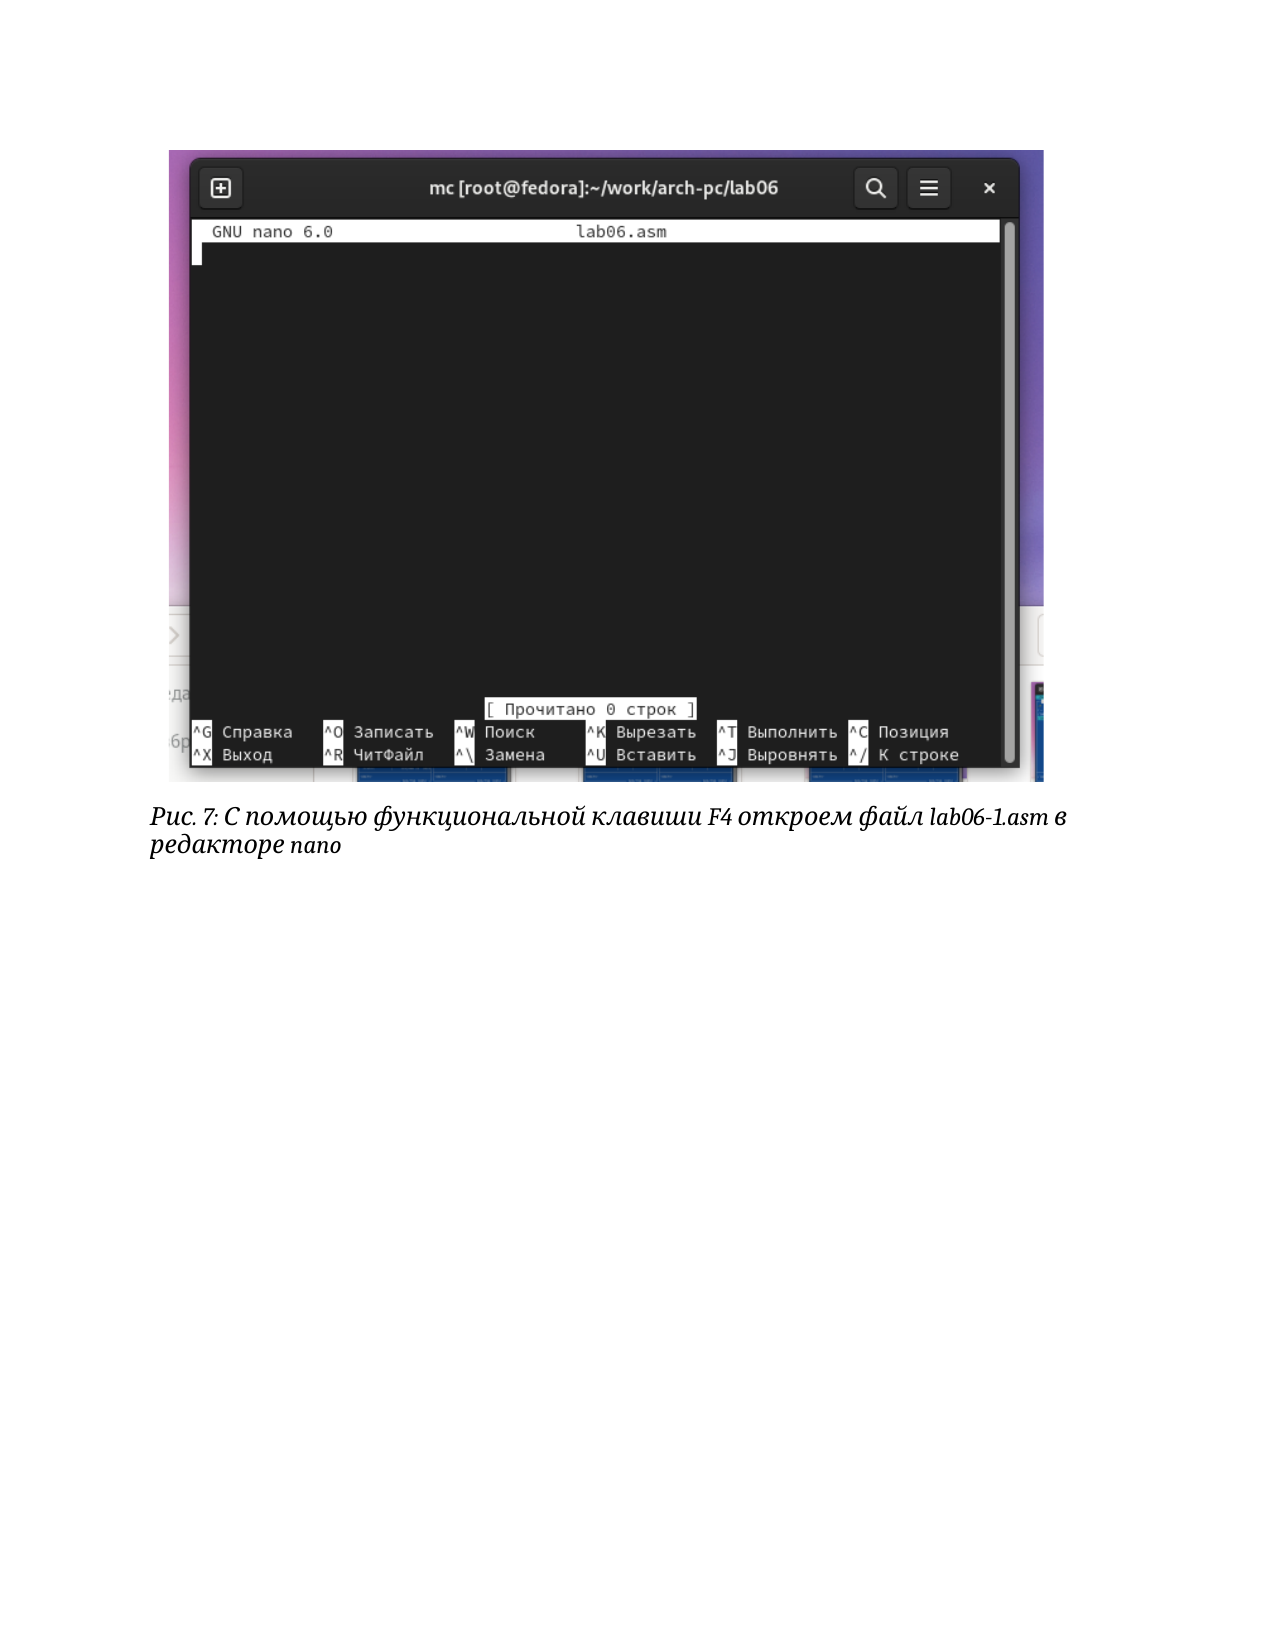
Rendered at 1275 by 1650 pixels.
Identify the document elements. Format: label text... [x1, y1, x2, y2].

picture [168, 150, 1044, 782]
text Рис. 7: С помощью функциональной клавиши F4 откроем файл lab06-1.asm в редакторе nano [150, 802, 1125, 860]
